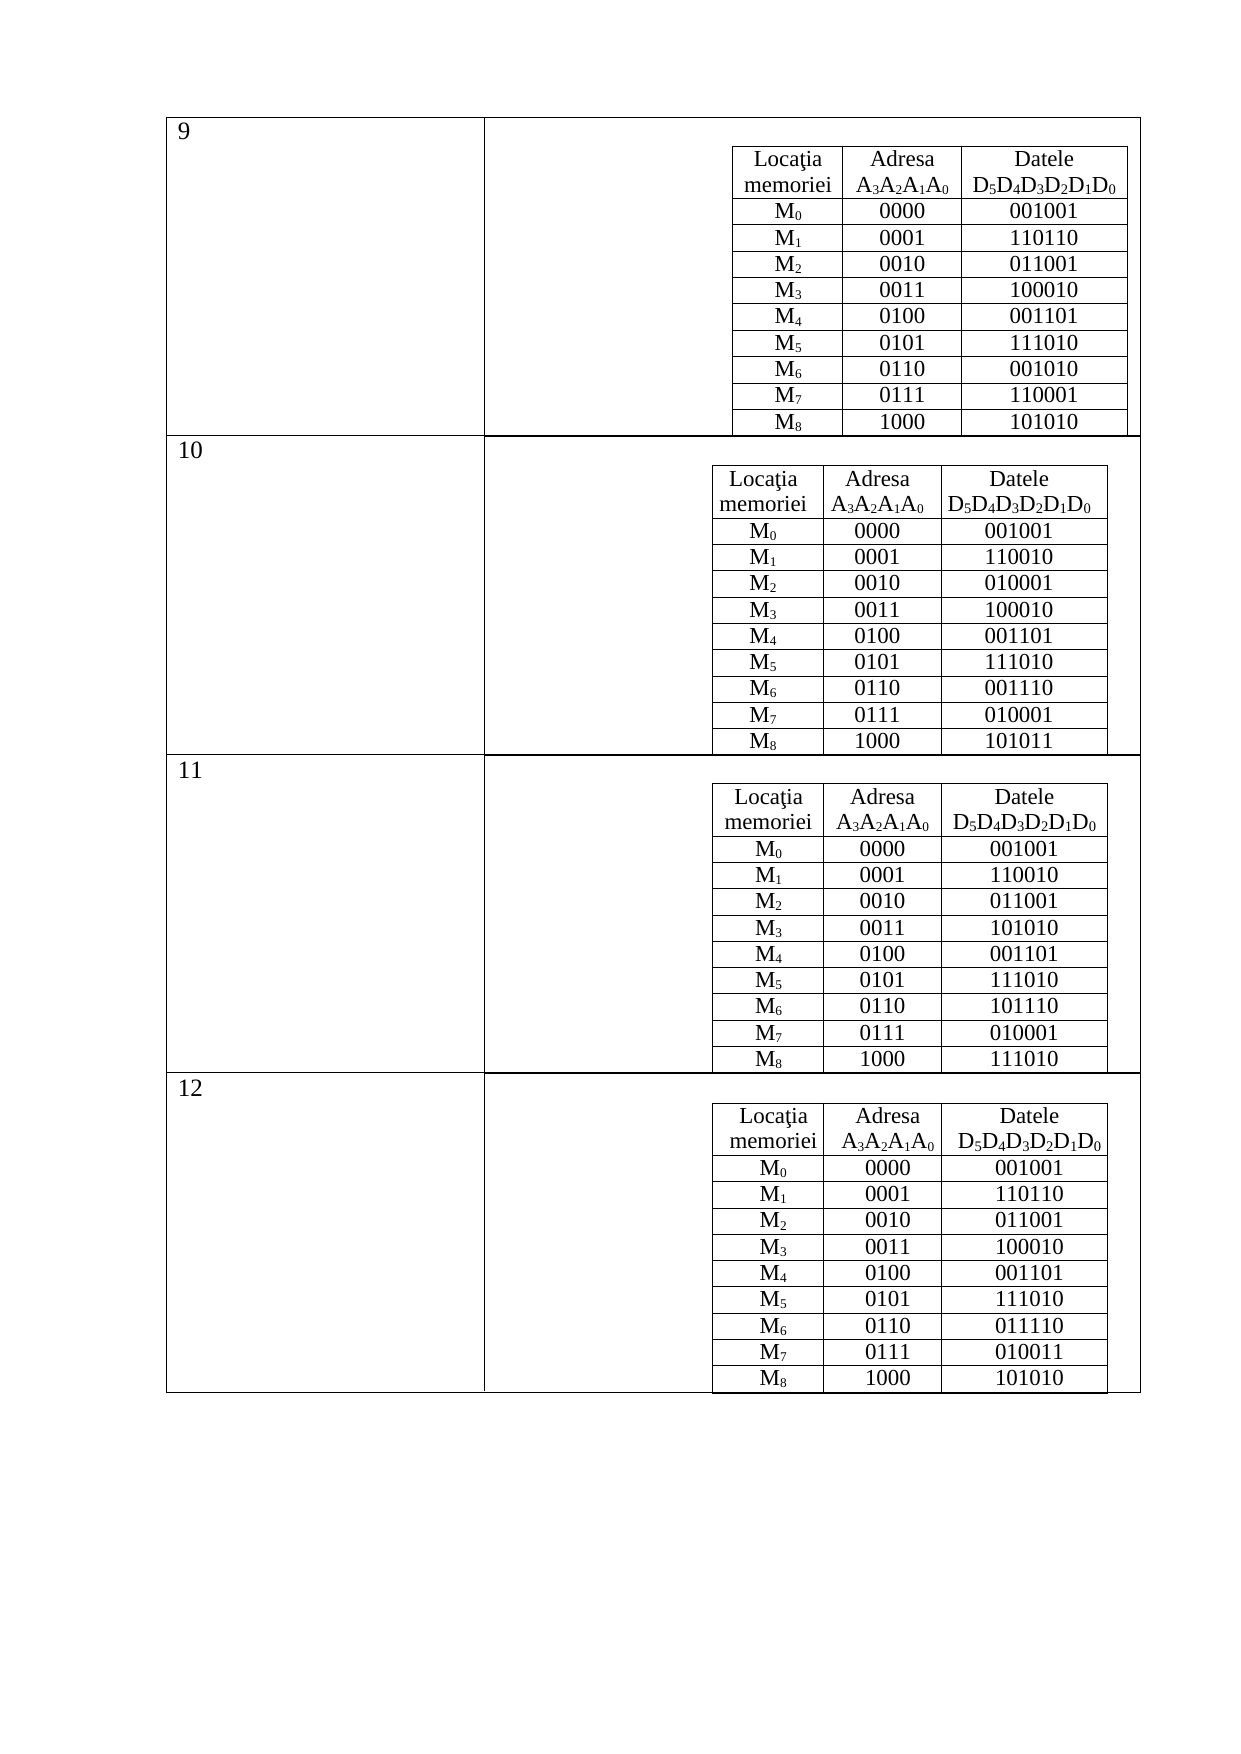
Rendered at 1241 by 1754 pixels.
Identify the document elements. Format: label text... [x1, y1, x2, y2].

table_cell Locaţia memoriei [733, 147, 842, 198]
table_cell M6 [733, 357, 842, 382]
table_cell [1128, 224, 1140, 251]
table_cell Adresa A3A2A1A0 [824, 466, 941, 518]
table_cell M1 [713, 545, 823, 570]
table_cell [1128, 303, 1140, 330]
table_cell 0000 [824, 519, 941, 544]
table_cell M2 [733, 252, 842, 277]
table_cell 100010 [942, 1235, 1107, 1260]
table_cell 0111 [824, 1021, 941, 1046]
table_cell 111010 [962, 331, 1127, 356]
table_cell 111010 [942, 650, 1107, 676]
table_cell [1128, 146, 1140, 198]
table_header 9 [167, 118, 484, 435]
table_cell 0111 [843, 384, 961, 408]
table_cell 110110 [942, 1182, 1107, 1208]
table_cell M8 [733, 410, 842, 435]
table_cell M4 [713, 1261, 823, 1286]
table_cell 010011 [942, 1340, 1107, 1365]
table_cell 111010 [942, 1047, 1107, 1072]
table_cell 0101 [824, 650, 941, 676]
table_cell M3 [733, 278, 842, 303]
table_cell 110010 [942, 863, 1107, 888]
table_cell [485, 465, 712, 754]
table_cell [1108, 465, 1140, 754]
table_cell 0101 [843, 331, 961, 356]
table_cell M5 [713, 968, 823, 993]
table_cell 0010 [824, 1209, 941, 1234]
table_cell 111010 [942, 968, 1107, 993]
table_cell Adresa A3A2A1A0 [824, 784, 941, 836]
table_cell [1128, 409, 1140, 435]
table_cell M0 [713, 837, 823, 862]
table_cell 0010 [824, 571, 941, 597]
table_cell 101110 [942, 994, 1107, 1019]
table_cell Datele D5D4D3D2D1D0 [962, 147, 1127, 198]
table_cell Datele D5D4D3D2D1D0 [942, 784, 1107, 836]
table_cell 0011 [824, 916, 941, 941]
table_cell M8 [713, 729, 823, 754]
table_cell Datele D5D4D3D2D1D0 [942, 1104, 1107, 1155]
table_cell 110001 [962, 384, 1127, 408]
table_cell M0 [713, 519, 823, 544]
table_cell 1000 [843, 410, 961, 435]
table_cell M0 [733, 199, 842, 224]
table_cell 001101 [942, 1261, 1107, 1286]
table_cell 001101 [942, 624, 1107, 649]
table_cell M3 [713, 1235, 823, 1260]
table_cell 001010 [962, 357, 1127, 382]
table_cell 0000 [824, 1156, 941, 1181]
table_cell 0011 [824, 598, 941, 623]
table_cell 1000 [824, 1047, 941, 1072]
table_cell M7 [713, 1021, 823, 1046]
table_cell 001110 [942, 677, 1107, 702]
table_cell 110110 [962, 225, 1127, 251]
table_cell Datele D5D4D3D2D1D0 [942, 466, 1107, 518]
table_cell M7 [713, 1340, 823, 1365]
table_cell [485, 783, 712, 1072]
table_cell M6 [713, 677, 823, 702]
table_cell 010001 [942, 571, 1107, 597]
table_cell 0011 [843, 278, 961, 303]
table_cell 001001 [942, 1156, 1107, 1181]
table_cell 0011 [824, 1235, 941, 1260]
table_cell 0111 [824, 1340, 941, 1365]
table_cell 0100 [843, 304, 961, 330]
table_cell 111010 [942, 1287, 1107, 1313]
table_cell M5 [733, 331, 842, 356]
table_cell 0000 [843, 199, 961, 224]
table_cell M3 [713, 598, 823, 623]
table_cell M1 [713, 1182, 823, 1208]
table_cell 1000 [824, 729, 941, 754]
table_cell M5 [713, 1287, 823, 1313]
table_cell M7 [713, 703, 823, 728]
table_cell M2 [713, 1209, 823, 1234]
table_cell 0000 [824, 837, 941, 862]
table_cell [485, 1074, 1140, 1102]
table_cell 101011 [942, 729, 1107, 754]
table_cell 0001 [824, 863, 941, 888]
table_cell 011001 [942, 1209, 1107, 1234]
table_cell M6 [713, 1314, 823, 1339]
table_cell [1108, 1103, 1140, 1392]
table_cell 100010 [942, 598, 1107, 623]
table_cell M1 [733, 225, 842, 251]
table_cell 001101 [942, 942, 1107, 967]
table_cell [485, 437, 1140, 465]
table_cell 001001 [942, 837, 1107, 862]
table_cell M3 [713, 916, 823, 941]
table_cell 101010 [942, 1366, 1107, 1392]
table_cell M6 [713, 994, 823, 1019]
table_cell 011110 [942, 1314, 1107, 1339]
table_cell Adresa A3A2A1A0 [843, 147, 961, 198]
table_cell [1108, 783, 1140, 1072]
table_cell 0101 [824, 968, 941, 993]
table_cell M5 [713, 650, 823, 676]
table_cell 101010 [962, 410, 1127, 435]
table_cell 0100 [824, 1261, 941, 1286]
table_cell [1128, 251, 1140, 277]
table_cell 0101 [824, 1287, 941, 1313]
table_cell M0 [713, 1156, 823, 1181]
table_cell M7 [733, 384, 842, 408]
table_cell 0100 [824, 624, 941, 649]
table_cell Locaţia memoriei [713, 1104, 823, 1155]
table_cell M4 [733, 304, 842, 330]
table_cell [1128, 383, 1140, 408]
table_cell M8 [713, 1366, 823, 1392]
table_cell M2 [713, 571, 823, 597]
table_cell 011001 [942, 889, 1107, 914]
table_cell 0110 [843, 357, 961, 382]
table_cell 0110 [824, 994, 941, 1019]
table_cell [1128, 356, 1140, 382]
table_cell M8 [713, 1047, 823, 1072]
table_cell M4 [713, 942, 823, 967]
table_cell [1128, 277, 1140, 303]
table_cell 010001 [942, 1021, 1107, 1046]
table_cell 10 [167, 436, 484, 754]
table_cell 001001 [942, 519, 1107, 544]
table_cell 0100 [824, 942, 941, 967]
table_cell 1000 [824, 1366, 941, 1392]
table_cell M2 [713, 889, 823, 914]
table_cell 001001 [962, 199, 1127, 224]
table_cell [484, 1103, 712, 1392]
table_cell 0010 [843, 252, 961, 277]
table_cell 0001 [843, 225, 961, 251]
table_cell 0111 [824, 703, 941, 728]
table_cell [485, 146, 732, 435]
table_cell 011001 [962, 252, 1127, 277]
table_cell 0110 [824, 1314, 941, 1339]
table_cell 001101 [962, 304, 1127, 330]
table_cell 100010 [962, 278, 1127, 303]
table_cell M4 [713, 624, 823, 649]
table_cell [1128, 330, 1140, 356]
table_cell 101010 [942, 916, 1107, 941]
table_cell Locaţia memoriei [713, 784, 823, 836]
table_header [485, 118, 1140, 146]
table_cell Adresa A3A2A1A0 [824, 1104, 941, 1155]
table_cell 12 [167, 1073, 484, 1392]
table_cell Locaţia memoriei [713, 466, 823, 518]
table_cell [485, 756, 1140, 783]
table_cell [1128, 198, 1140, 224]
table_cell 0001 [824, 1182, 941, 1208]
table_cell 0110 [824, 677, 941, 702]
table_cell 110010 [942, 545, 1107, 570]
table_cell 0010 [824, 889, 941, 914]
table_cell M1 [713, 863, 823, 888]
table_cell 0001 [824, 545, 941, 570]
table_cell 010001 [942, 703, 1107, 728]
table_cell 11 [167, 755, 484, 1072]
